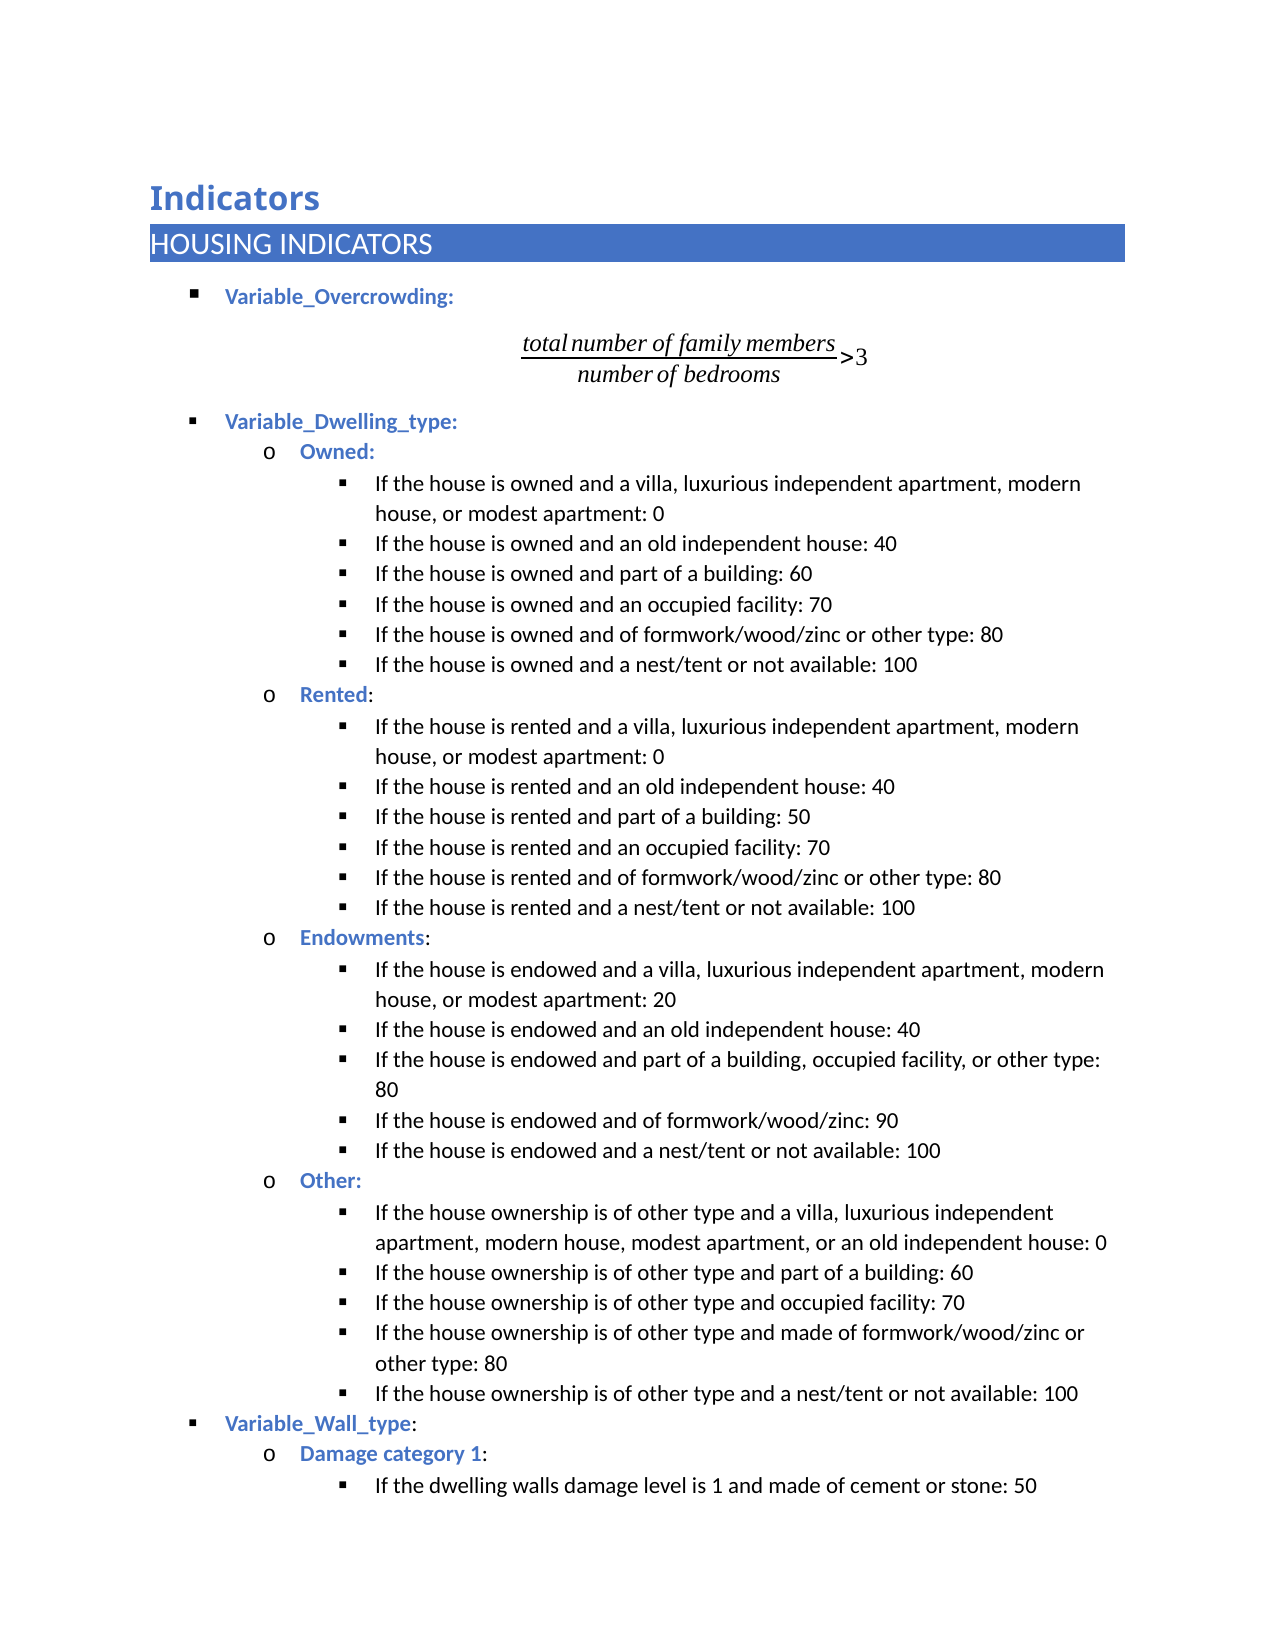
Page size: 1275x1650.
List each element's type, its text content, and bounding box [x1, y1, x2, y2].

list Owned: [262, 437, 1125, 467]
list If the house is owned and of formwork/wood/zinc or other type: 80 [337, 620, 1125, 648]
list If the house is rented and an old independent house: 40 [337, 772, 1125, 800]
list Other: [262, 1166, 1125, 1195]
list If the house is owned and a nest/tent or not available: 100 [337, 650, 1125, 678]
list Endowments: [262, 923, 1125, 952]
list If the house is rented and of formwork/wood/zinc or other type: 80 [337, 863, 1125, 891]
list If the house is endowed and of formwork/wood/zinc: 90 [337, 1106, 1125, 1134]
subtitle Indicators [150, 175, 1125, 220]
list If the house is endowed and a nest/tent or not available: 100 [337, 1136, 1125, 1164]
list If the house is endowed and an old independent house: 40 [337, 1015, 1125, 1043]
list If the house is rented and a villa, luxurious independent apartment, modern house, or modest apartment: 0 [337, 712, 1125, 770]
list If the house ownership is of other type and part of a building: 60 [337, 1258, 1125, 1286]
list If the house is owned and an occupied facility: 70 [337, 590, 1125, 618]
list Damage category 1: [262, 1439, 1125, 1468]
list If the house ownership is of other type and a nest/tent or not available: 100 [337, 1379, 1125, 1407]
list Rented: [262, 680, 1125, 709]
list If the house is owned and an old independent house: 40 [337, 529, 1125, 557]
list If the house ownership is of other type and a villa, luxurious independent apartment, modern house, modest apartment, or an old independent house: 0 [337, 1198, 1125, 1256]
text HOUSING INDICATORS [150, 224, 1125, 262]
list If the house is endowed and part of a building, occupied facility, or other type: 80 [337, 1045, 1125, 1103]
list If the house is rented and a nest/tent or not available: 100 [337, 893, 1125, 921]
list If the dwelling walls damage level is 1 and made of cement or stone: 50 [337, 1471, 1125, 1499]
list Variable_Wall_type: [187, 1409, 1125, 1437]
list If the house ownership is of other type and made of formwork/wood/zinc or other type: 80 [337, 1318, 1125, 1377]
list Variable_Overcrowding: [187, 282, 1125, 310]
list If the house is rented and an occupied facility: 70 [337, 833, 1125, 861]
list If the house ownership is of other type and occupied facility: 70 [337, 1288, 1125, 1316]
list If the house is owned and a villa, luxurious independent apartment, modern house, or modest apartment: 0 [337, 469, 1125, 527]
list If the house is endowed and a villa, luxurious independent apartment, modern house, or modest apartment: 20 [337, 955, 1125, 1013]
list If the house is owned and part of a building: 60 [337, 559, 1125, 587]
list If the house is rented and part of a building: 50 [337, 802, 1125, 830]
list Variable_Dwelling_type: [187, 407, 1125, 435]
